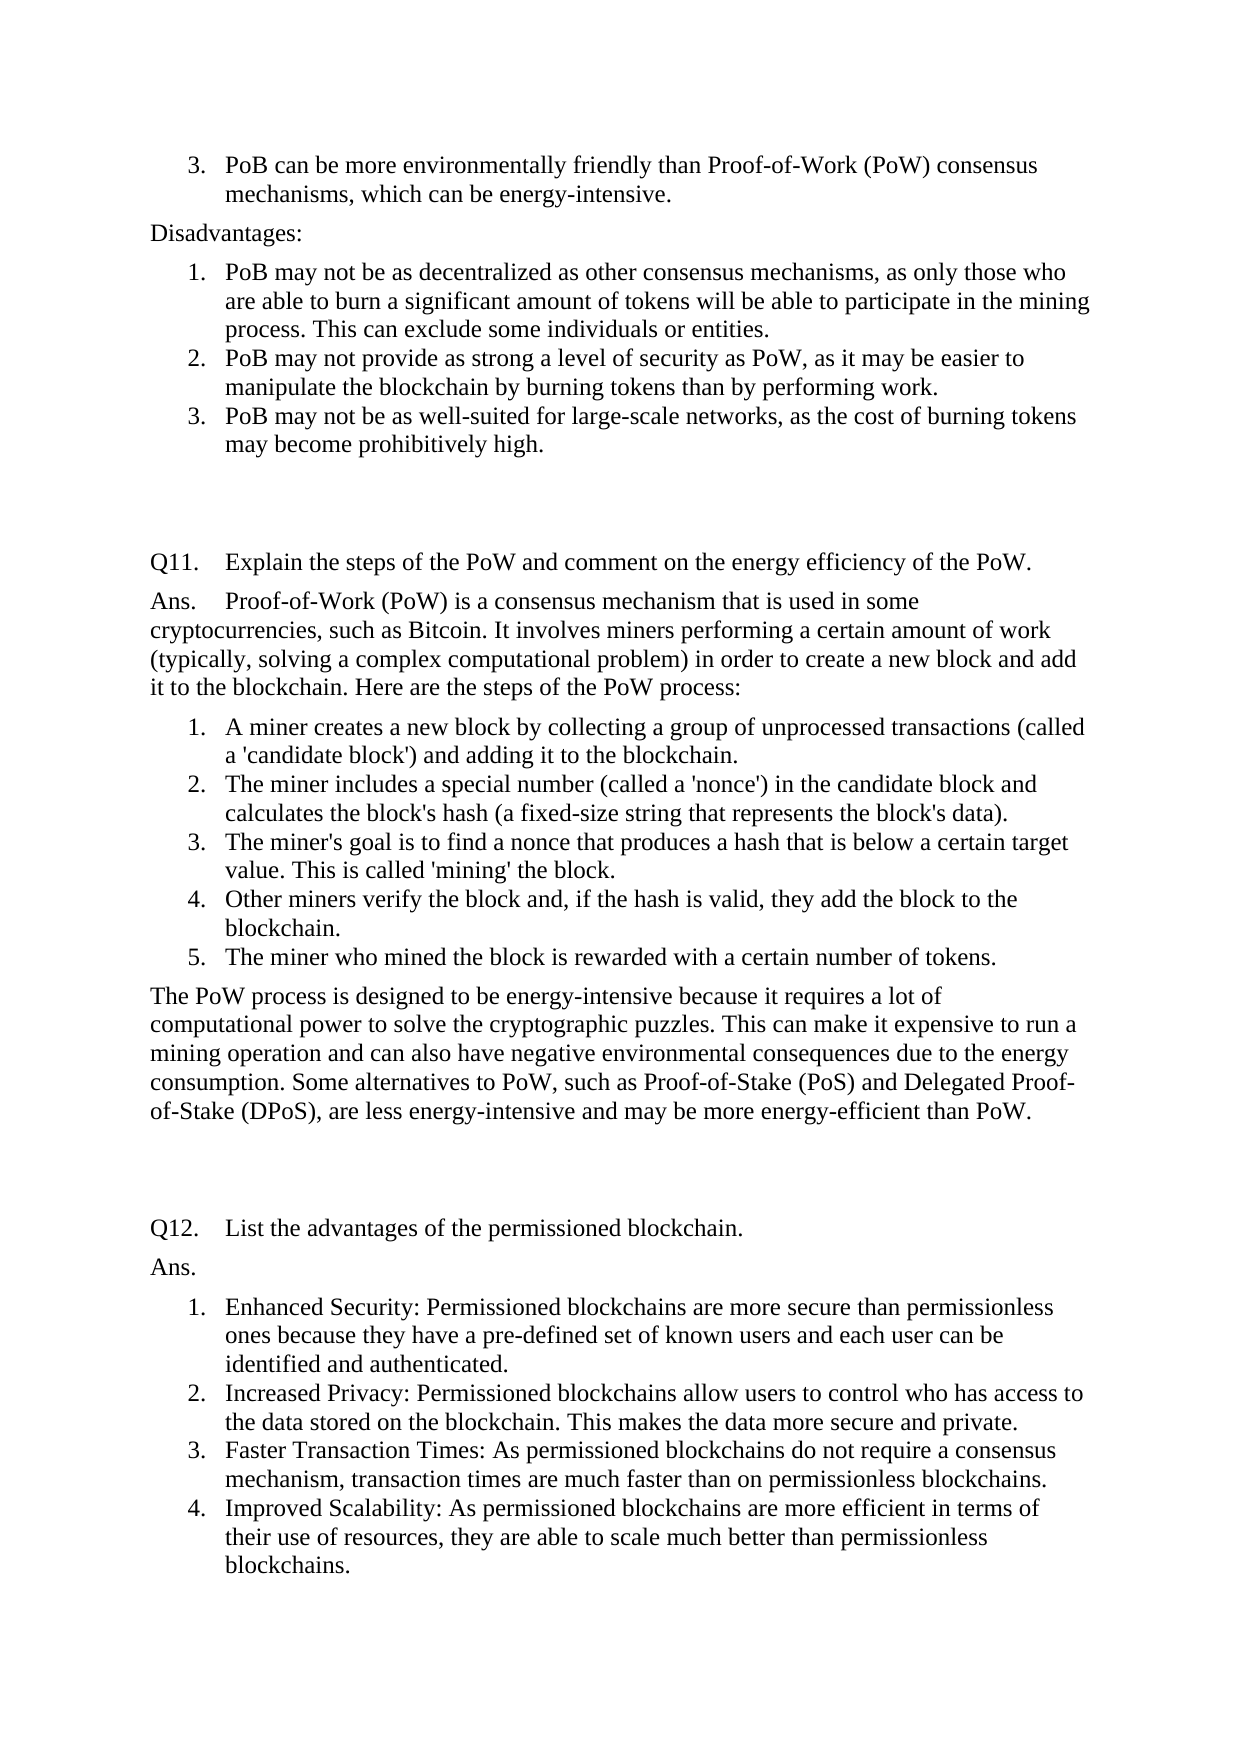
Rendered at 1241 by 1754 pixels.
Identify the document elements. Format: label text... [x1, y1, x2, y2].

text Disadvantages: [150, 218, 1090, 247]
list The miner who mined the block is rewarded with a certain number of tokens. [187, 942, 1090, 970]
text Ans. [150, 1252, 1090, 1281]
list The miner includes a special number (called a 'nonce') in the candidate block and calculates the block's hash (a fixed-size string that represents the block's data). [187, 769, 1090, 827]
text Ans. Proof-of-Work (PoW) is a consensus mechanism that is used in some cryptocurrencies, such as Bitcoin. It involves miners performing a certain amount of work (typically, solving a complex computational problem) in order to create a new block and add it to the blockchain. Here are the steps of the PoW process: [150, 586, 1090, 701]
list Improved Scalability: As permissioned blockchains are more efficient in terms of their use of resources, they are able to scale much better than permissionless blockchains. [187, 1493, 1090, 1579]
list PoB can be more environmentally friendly than Proof-of-Work (PoW) consensus mechanisms, which can be energy-intensive. [187, 150, 1090, 207]
list PoB may not provide as strong a level of security as PoW, as it may be easier to manipulate the blockchain by burning tokens than by performing work. [187, 343, 1090, 401]
list PoB may not be as decentralized as other consensus mechanisms, as only those who are able to burn a significant amount of tokens will be able to participate in the mining process. This can exclude some individuals or entities. [187, 257, 1090, 343]
text Q12. List the advantages of the permissioned blockchain. [150, 1213, 1090, 1242]
text Q11. Explain the steps of the PoW and comment on the energy efficiency of the PoW. [150, 547, 1090, 576]
list The miner's goal is to find a nonce that produces a hash that is below a certain target value. This is called 'mining' the block. [187, 827, 1090, 884]
list Faster Transaction Times: As permissioned blockchains do not require a consensus mechanism, transaction times are much faster than on permissionless blockchains. [187, 1435, 1090, 1493]
list PoB may not be as well-suited for large-scale networks, as the cost of burning tokens may become prohibitively high. [187, 401, 1090, 458]
list Other miners verify the block and, if the hash is valid, they add the block to the blockchain. [187, 884, 1090, 942]
text The PoW process is designed to be energy-intensive because it requires a lot of computational power to solve the cryptographic puzzles. This can make it expensive to run a mining operation and can also have negative environmental consequences due to the energy consumption. Some alternatives to PoW, such as Proof-of-Stake (PoS) and Delegated Proof-of-Stake (DPoS), are less energy-intensive and may be more energy-efficient than PoW. [150, 981, 1090, 1124]
list Increased Privacy: Permissioned blockchains allow users to control who has access to the data stored on the blockchain. This makes the data more secure and private. [187, 1378, 1090, 1435]
list A miner creates a new block by collecting a group of unprocessed transactions (called a 'candidate block') and adding it to the blockchain. [187, 712, 1090, 769]
list Enhanced Security: Permissioned blockchains are more secure than permissionless ones because they have a pre-defined set of known users and each user can be identified and authenticated. [187, 1292, 1090, 1378]
